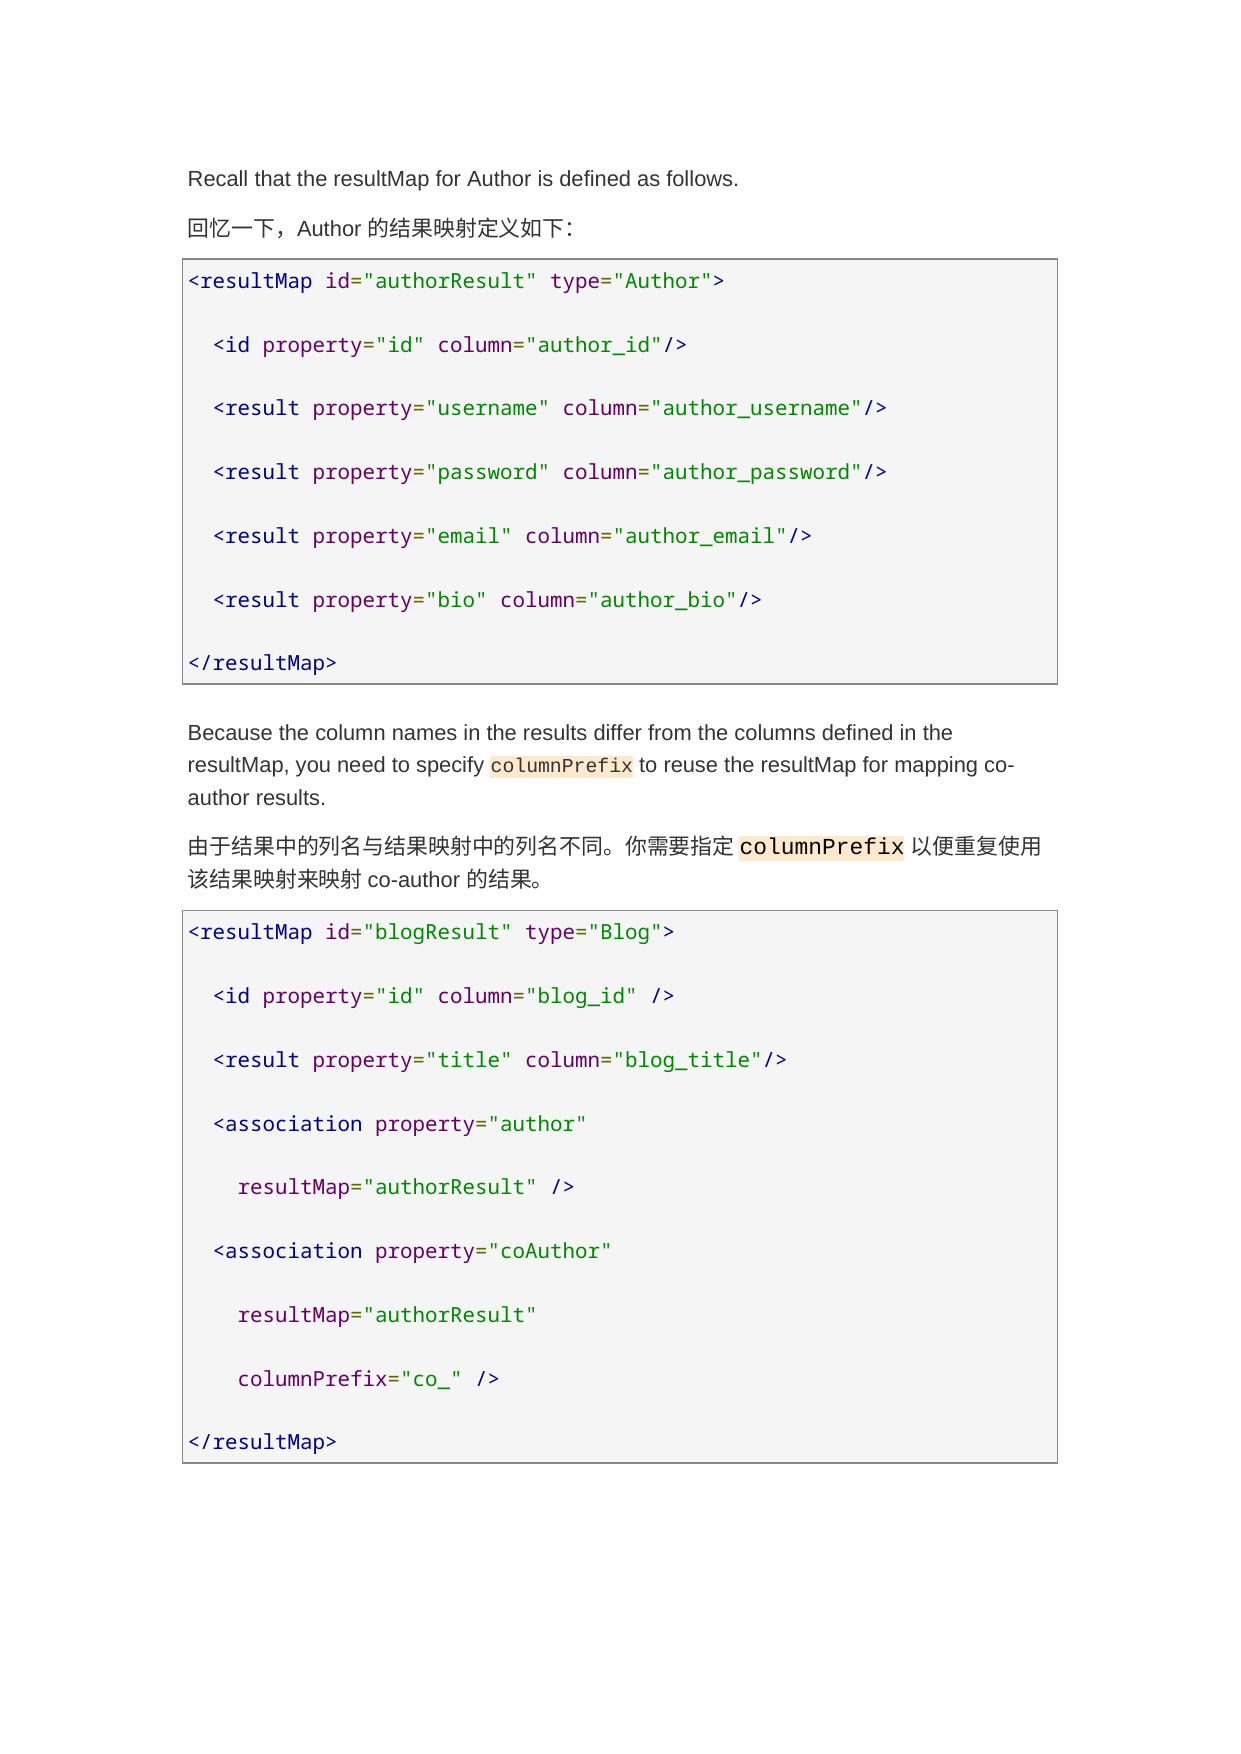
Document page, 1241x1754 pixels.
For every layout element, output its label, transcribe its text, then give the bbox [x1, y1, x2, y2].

text <id property="id" column="blog_id" /> [183, 973, 1057, 1012]
text <result property="password" column="author_password"/> [183, 449, 1057, 488]
text <result property="username" column="author_username"/> [183, 386, 1057, 424]
text <resultMap id="blogResult" type="Blog"> [183, 911, 1057, 948]
text 回忆一下，Author 的结果映射定义如下： [187, 210, 1042, 243]
text 由于结果中的列名与结果映射中的列名不同。你需要指定 columnPrefix 以便重复使用该结果映射来映射 co-author 的结果。 [187, 829, 1042, 894]
text <result property="email" column="author_email"/> [183, 513, 1057, 551]
text <association property="coAuthor" [183, 1228, 1057, 1267]
text <association property="author" [183, 1101, 1057, 1139]
text <result property="bio" column="author_bio"/> [183, 577, 1057, 615]
text resultMap="authorResult" /> [183, 1165, 1057, 1203]
text </resultMap> [183, 1420, 1057, 1462]
text columnPrefix="co_" /> [183, 1356, 1057, 1394]
text Recall that the resultMap for Author is defined as follows. [187, 162, 1042, 194]
text <id property="id" column="author_id"/> [183, 322, 1057, 360]
text <resultMap id="authorResult" type="Author"> [183, 260, 1057, 296]
text resultMap="authorResult" [183, 1292, 1057, 1330]
text <result property="title" column="blog_title"/> [183, 1037, 1057, 1075]
text </resultMap> [183, 641, 1057, 683]
text Because the column names in the results differ from the columns defined in the resultMap, you need to specify columnPrefix to reuse the resultMap for mapping co-author results. [187, 716, 1042, 813]
